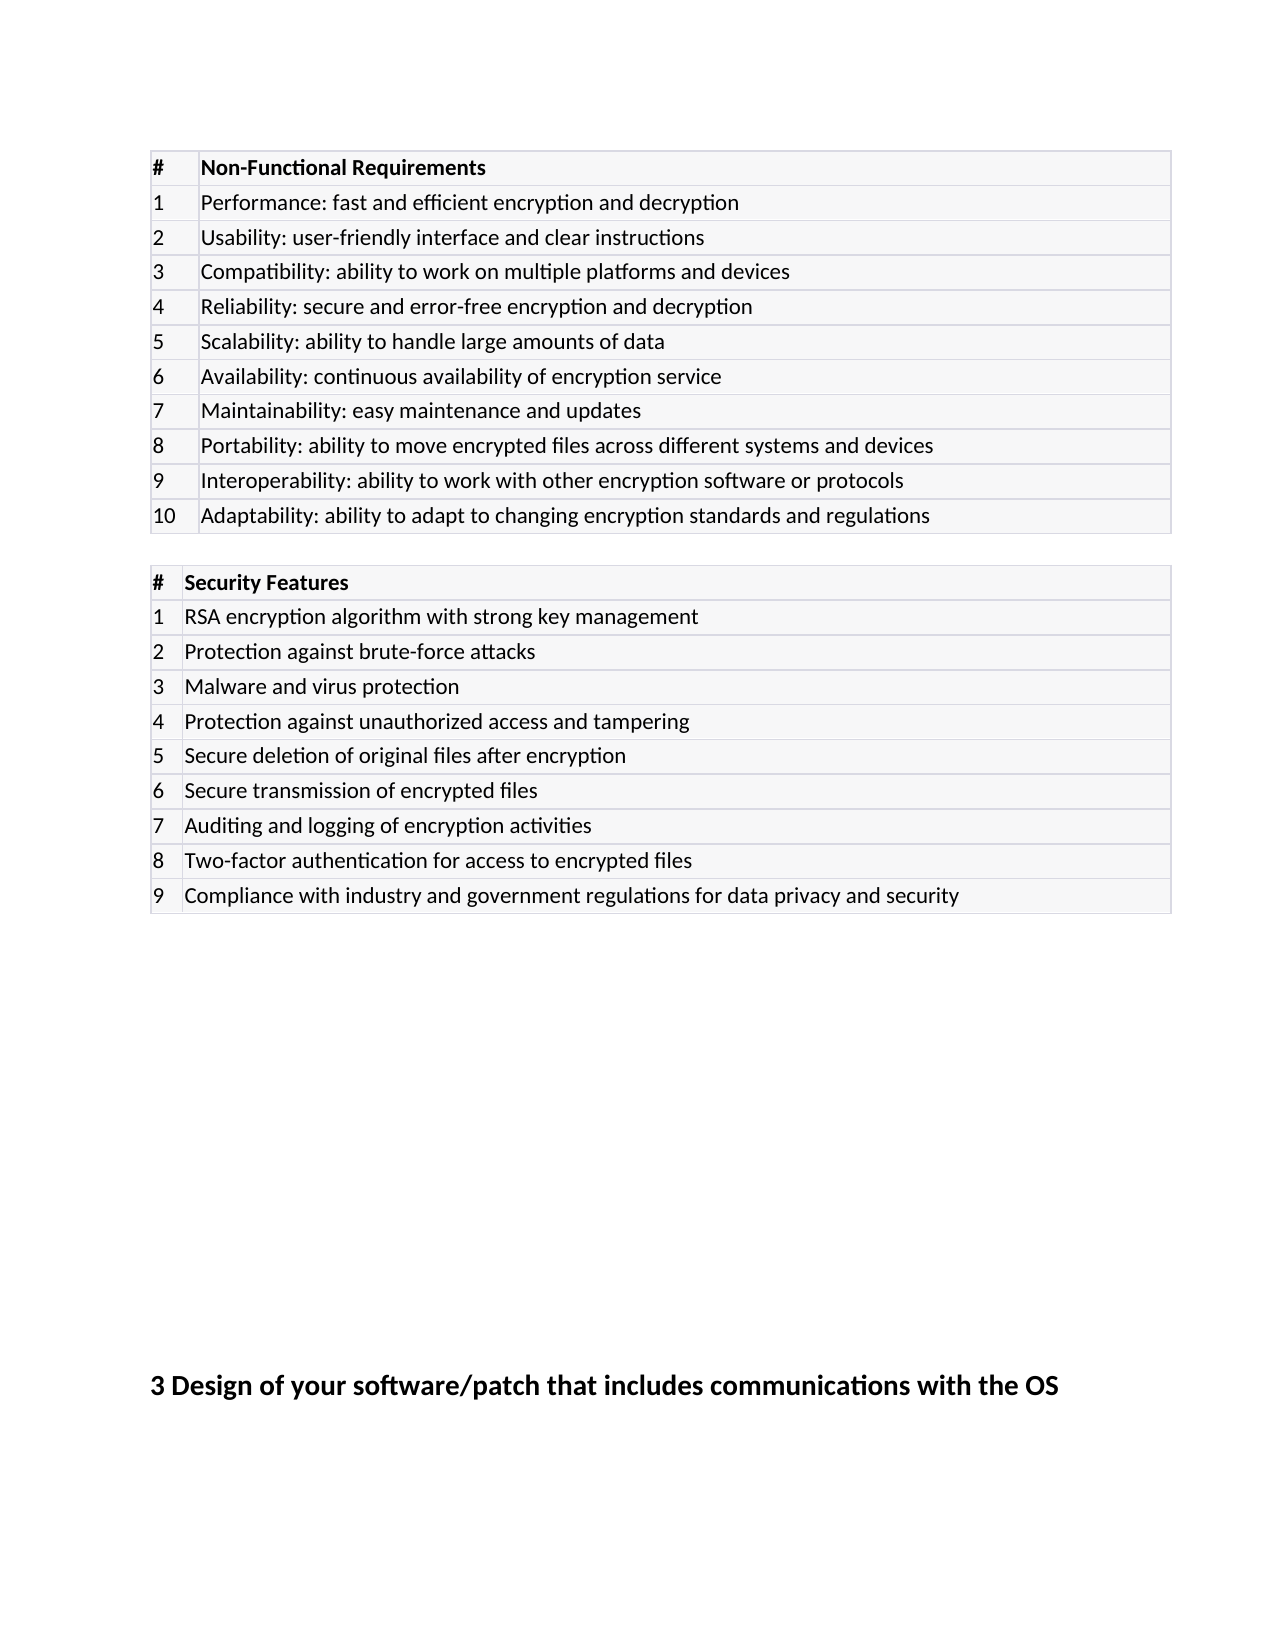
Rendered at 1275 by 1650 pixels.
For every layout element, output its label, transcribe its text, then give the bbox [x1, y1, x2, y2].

table_cell RSA encryption algorithm with strong key management [183, 601, 1170, 634]
table_cell 3 [152, 256, 198, 289]
table_cell Two-factor authentication for access to encrypted files [183, 845, 1170, 878]
table_cell Interoperability: ability to work with other encryption software or protocols [200, 465, 1170, 498]
table_cell 3 [152, 671, 182, 704]
table_header # [152, 566, 182, 599]
table_cell Usability: user-friendly interface and clear instructions [200, 221, 1170, 254]
table_cell Secure deletion of original files after encryption [183, 740, 1170, 773]
table_header Security Features [183, 566, 1170, 599]
table_cell Compliance with industry and government regulations for data privacy and security [183, 879, 1170, 912]
table_cell 7 [152, 810, 182, 843]
table_cell Adaptability: ability to adapt to changing encryption standards and regulations [200, 500, 1170, 533]
table_cell 4 [152, 291, 198, 324]
table_cell 8 [152, 845, 182, 878]
table_cell Scalability: ability to handle large amounts of data [200, 326, 1170, 359]
table_cell 9 [152, 465, 198, 498]
table_cell 6 [152, 360, 198, 393]
table_cell Reliability: secure and error-free encryption and decryption [200, 291, 1170, 324]
table_cell Protection against brute-force attacks [183, 636, 1170, 669]
table_cell Availability: continuous availability of encryption service [200, 360, 1170, 393]
table_cell 6 [152, 775, 182, 808]
table_cell 7 [152, 395, 198, 428]
table_cell 9 [152, 879, 182, 912]
table_cell Compatibility: ability to work on multiple platforms and devices [200, 256, 1170, 289]
table_cell Auditing and logging of encryption activities [183, 810, 1170, 843]
table_header Non-Functional Requirements [200, 152, 1170, 185]
table_cell 1 [152, 601, 182, 634]
table_cell Malware and virus protection [183, 671, 1170, 704]
table_cell 8 [152, 430, 198, 463]
table_cell Portability: ability to move encrypted files across different systems and devices [200, 430, 1170, 463]
table_cell 2 [152, 636, 182, 669]
table_cell Maintainability: easy maintenance and updates [200, 395, 1170, 428]
table_cell 2 [152, 221, 198, 254]
table_cell Secure transmission of encrypted files [183, 775, 1170, 808]
table_cell Performance: fast and efficient encryption and decryption [200, 186, 1170, 219]
table_cell 4 [152, 705, 182, 738]
table_cell Protection against unauthorized access and tampering [183, 705, 1170, 738]
table_cell 5 [152, 326, 198, 359]
table_cell 5 [152, 740, 182, 773]
table_cell 10 [152, 500, 198, 533]
text 3 Design of your software/patch that includes communications with the OS [150, 1367, 1120, 1403]
table_cell 1 [152, 186, 198, 219]
table_header # [152, 152, 198, 185]
